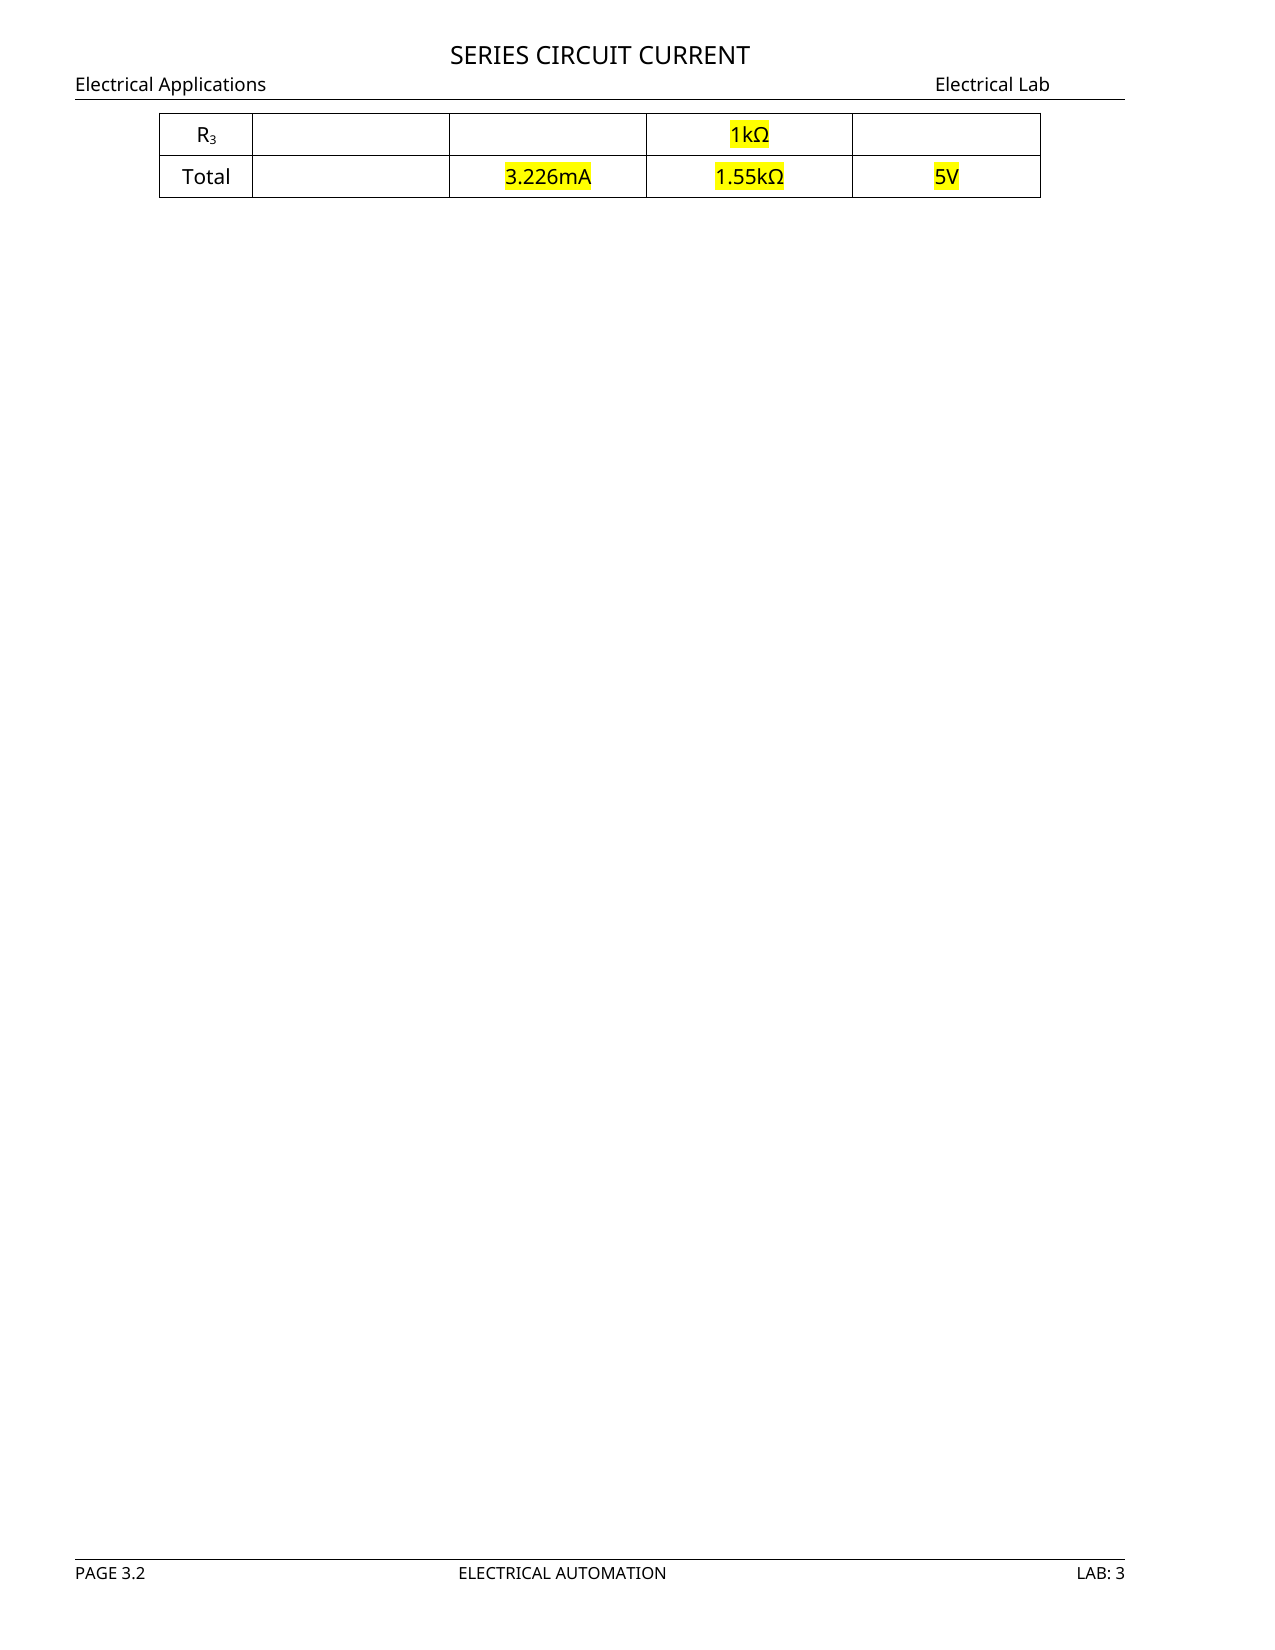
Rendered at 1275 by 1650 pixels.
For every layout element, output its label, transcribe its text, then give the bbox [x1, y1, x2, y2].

table_cell Total [160, 156, 252, 197]
table_cell 1.55kΩ [647, 156, 852, 197]
table_cell [253, 156, 449, 197]
table_cell [853, 114, 1040, 155]
table_cell 1kΩ [647, 114, 852, 155]
table_cell R3 [160, 114, 252, 155]
table_cell 5V [853, 156, 1040, 197]
table_cell 3.226mA [450, 156, 646, 197]
table_cell [450, 114, 646, 155]
table_cell [253, 114, 449, 155]
